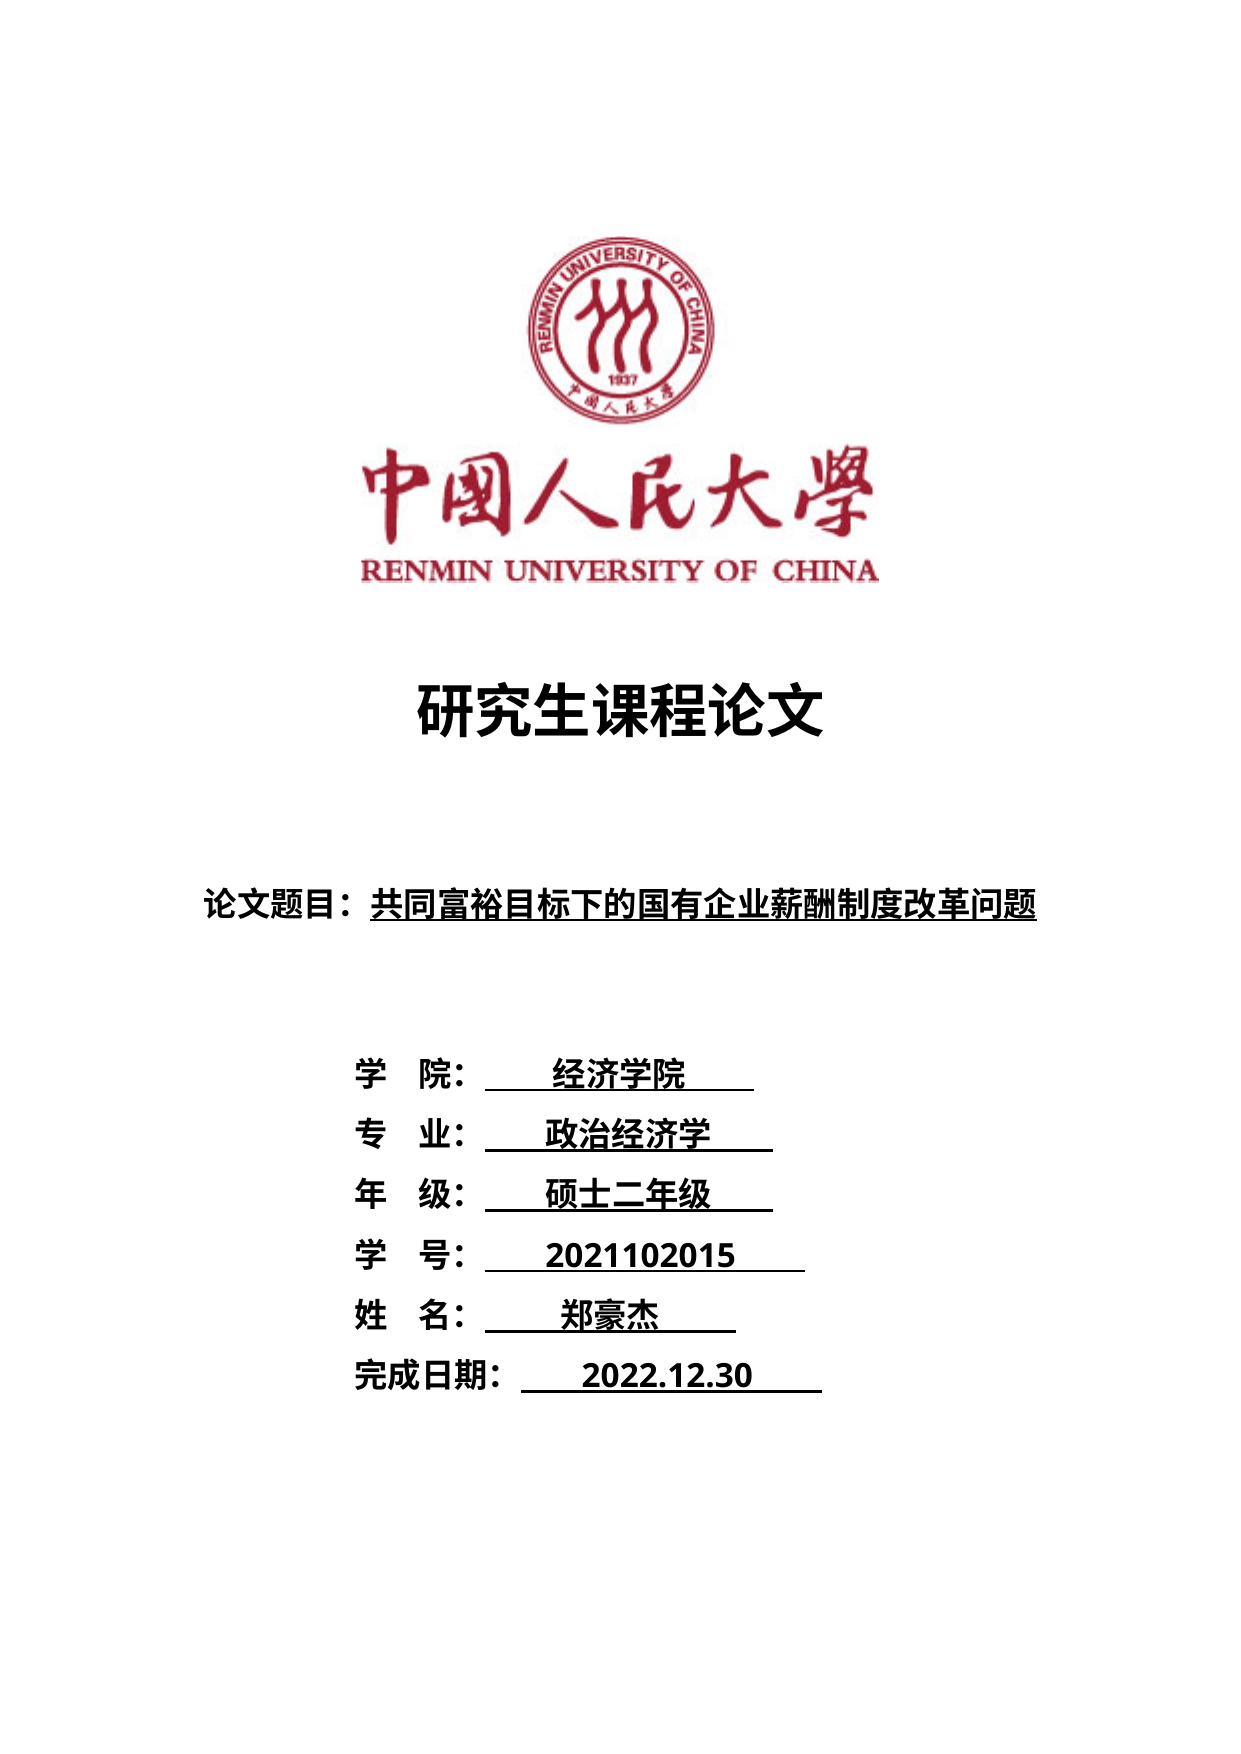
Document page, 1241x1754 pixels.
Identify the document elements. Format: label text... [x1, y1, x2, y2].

text 完成日期： 2022.12.30 [187, 1349, 1053, 1397]
text 研究生课程论文 [187, 664, 1053, 749]
text 专 业： 政治经济学 [187, 1108, 1053, 1156]
text 姓 名： 郑豪杰 [187, 1289, 1053, 1337]
text 学 号： 2021102015 [187, 1228, 1053, 1277]
text 论文题目：共同富裕目标下的国有企业薪酬制度改革问题 [187, 869, 1053, 934]
text 学 院： 经济学院 [187, 1048, 1053, 1096]
picture [361, 236, 879, 583]
text 年 级： 硕士二年级 [187, 1168, 1053, 1216]
